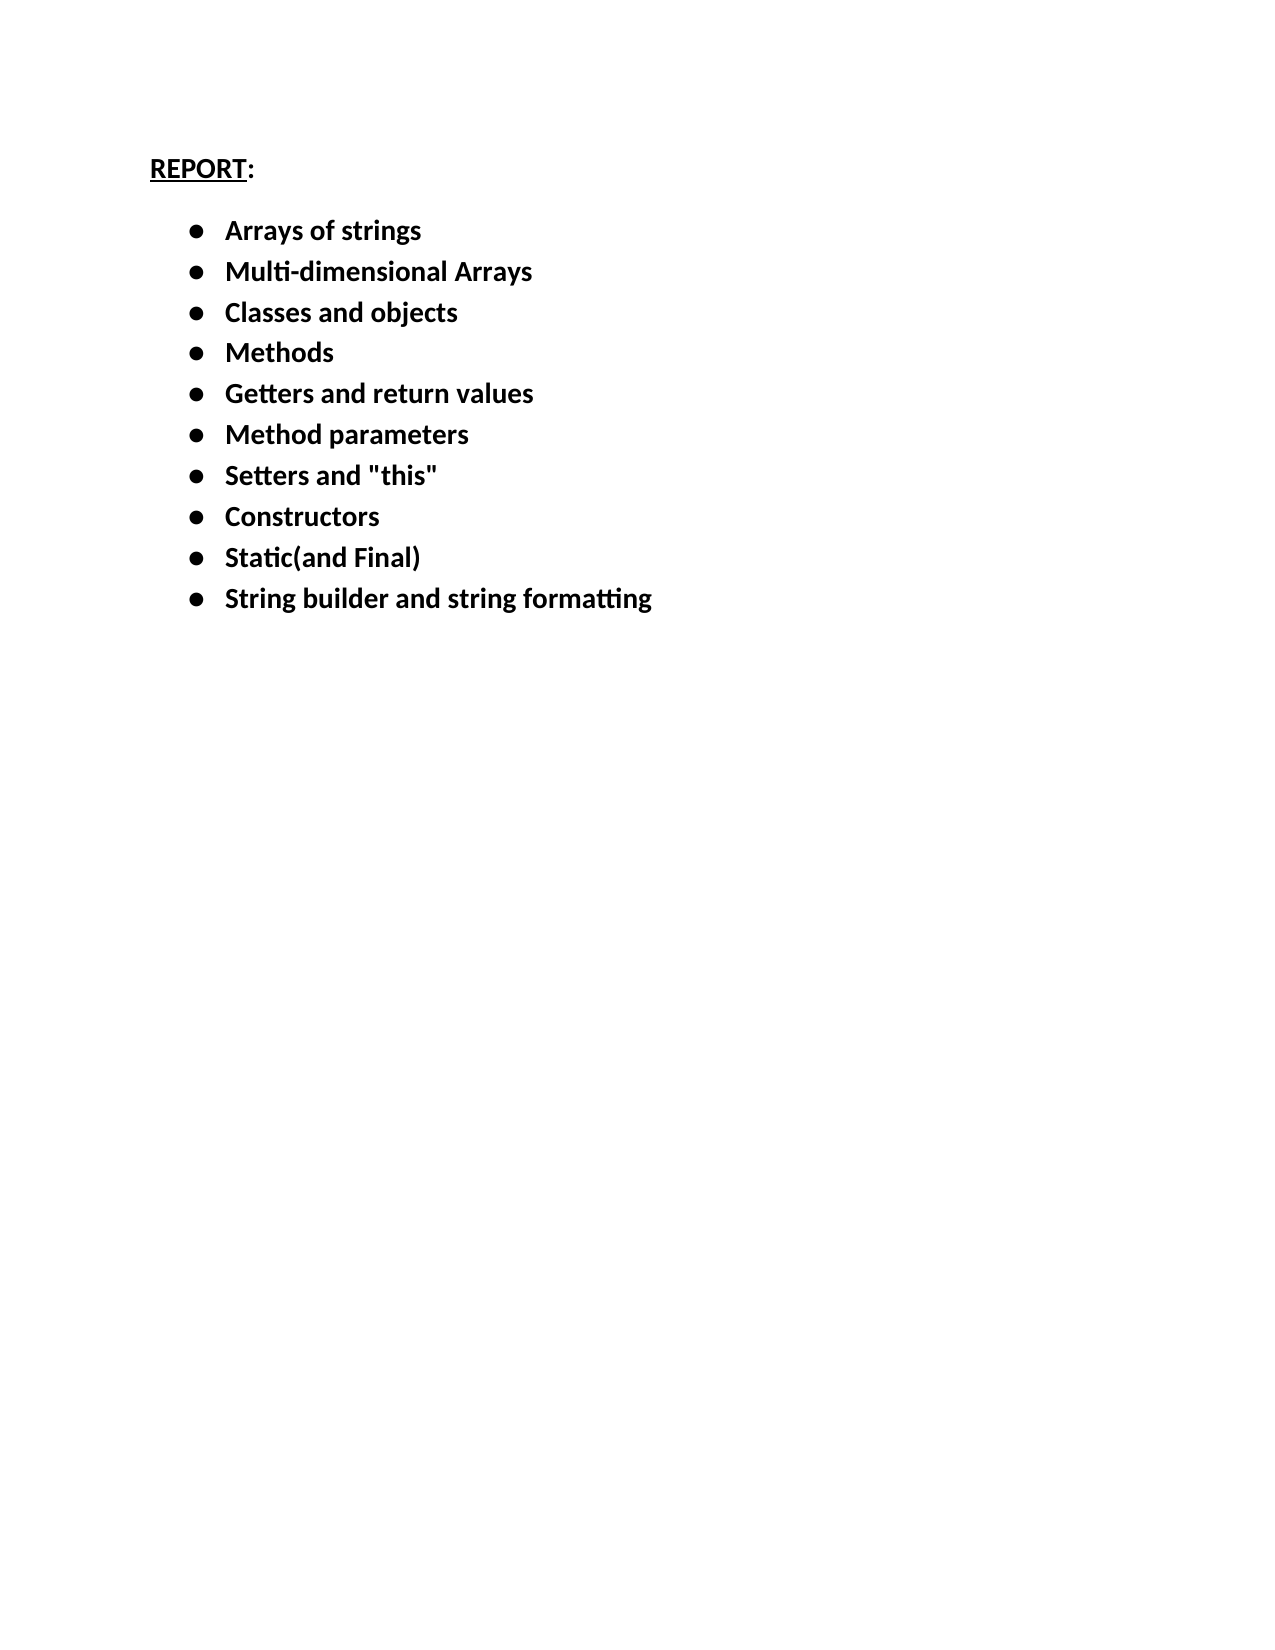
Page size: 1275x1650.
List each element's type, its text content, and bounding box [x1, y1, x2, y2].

list String builder and string formatting [187, 580, 1125, 616]
list Constructors [187, 498, 1125, 534]
list Methods [187, 334, 1125, 370]
list Static(and Final) [187, 539, 1125, 575]
list Multi-dimensional Arrays [187, 253, 1125, 288]
list Setters and "this" [187, 457, 1125, 493]
list Method parameters [187, 416, 1125, 452]
list Classes and objects [187, 294, 1125, 329]
list Arrays of strings [187, 212, 1125, 247]
list Getters and return values [187, 376, 1125, 411]
text REPORT: [150, 150, 1125, 186]
